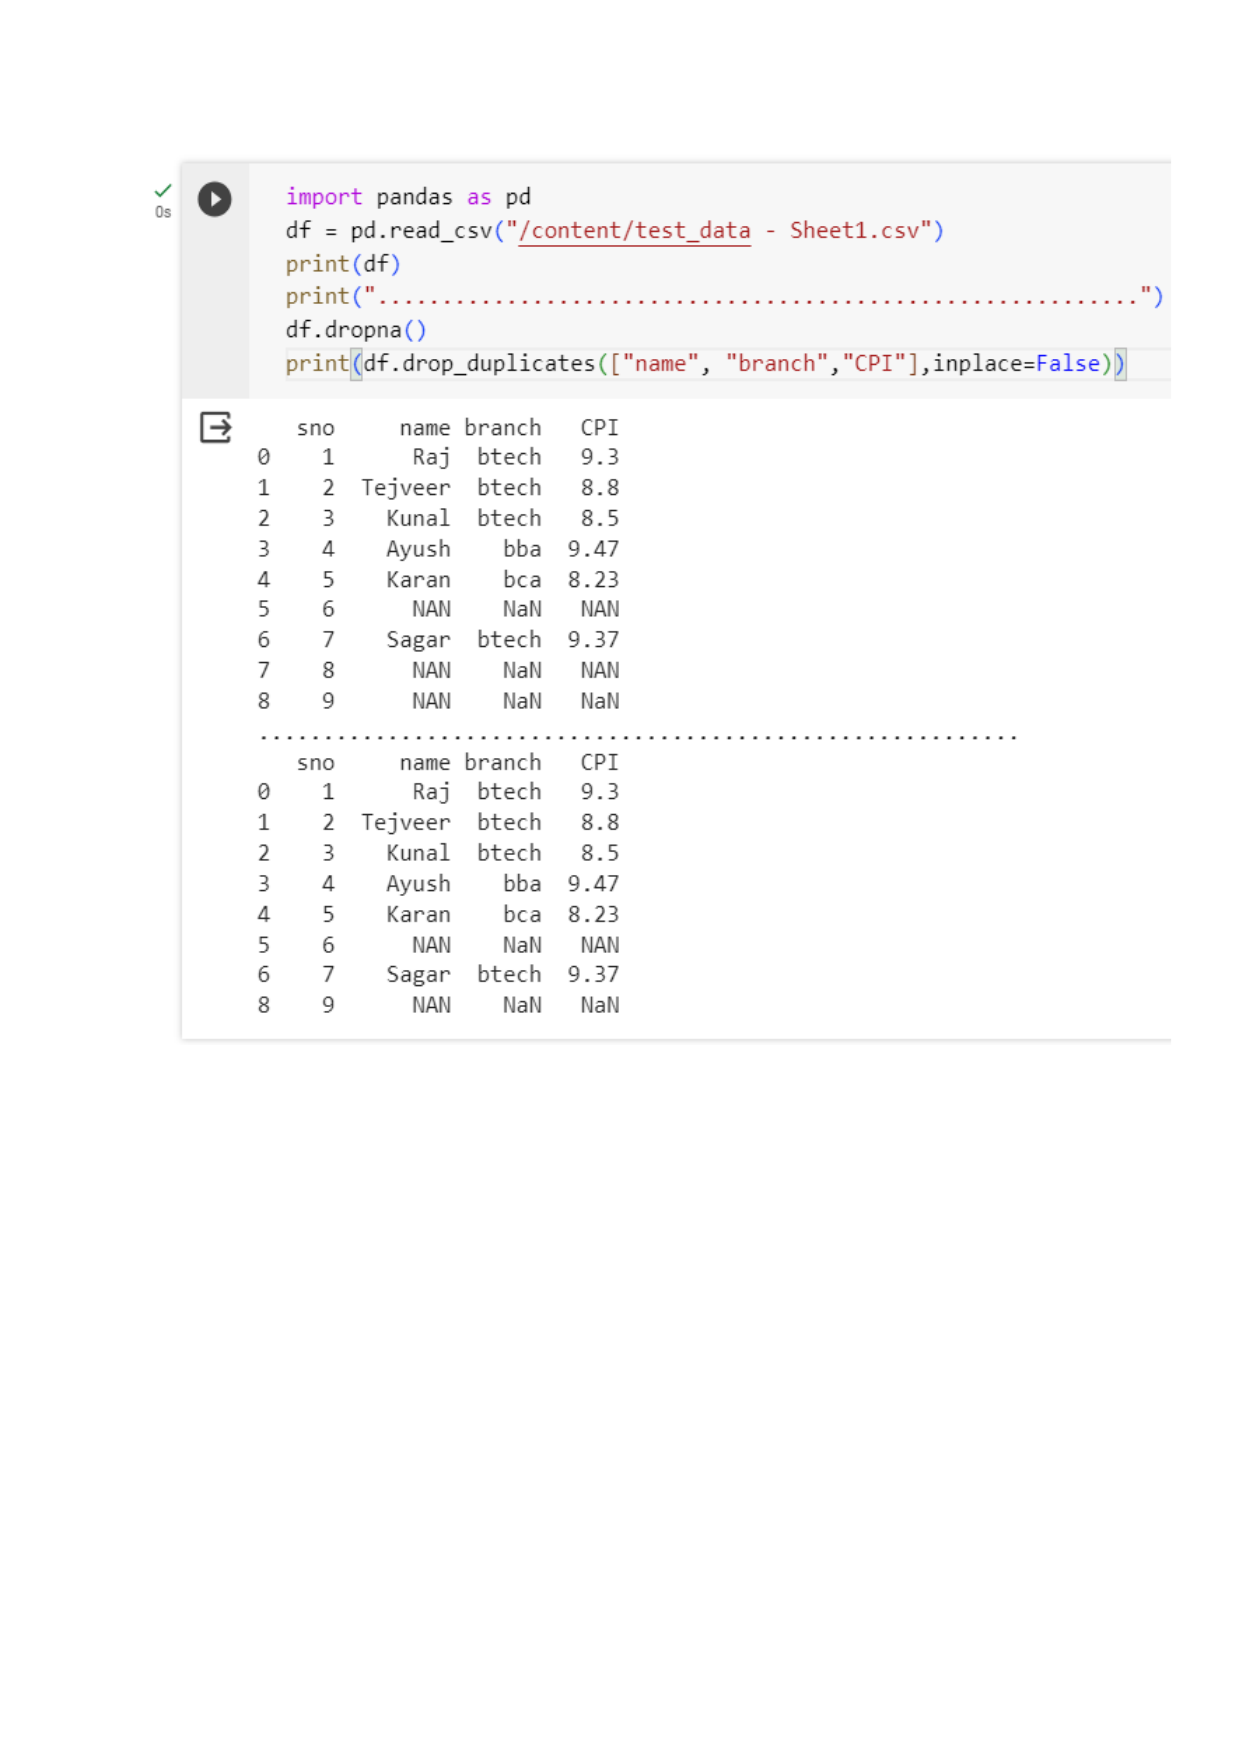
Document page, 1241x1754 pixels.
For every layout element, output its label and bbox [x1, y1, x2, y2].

picture [150, 150, 1172, 1045]
